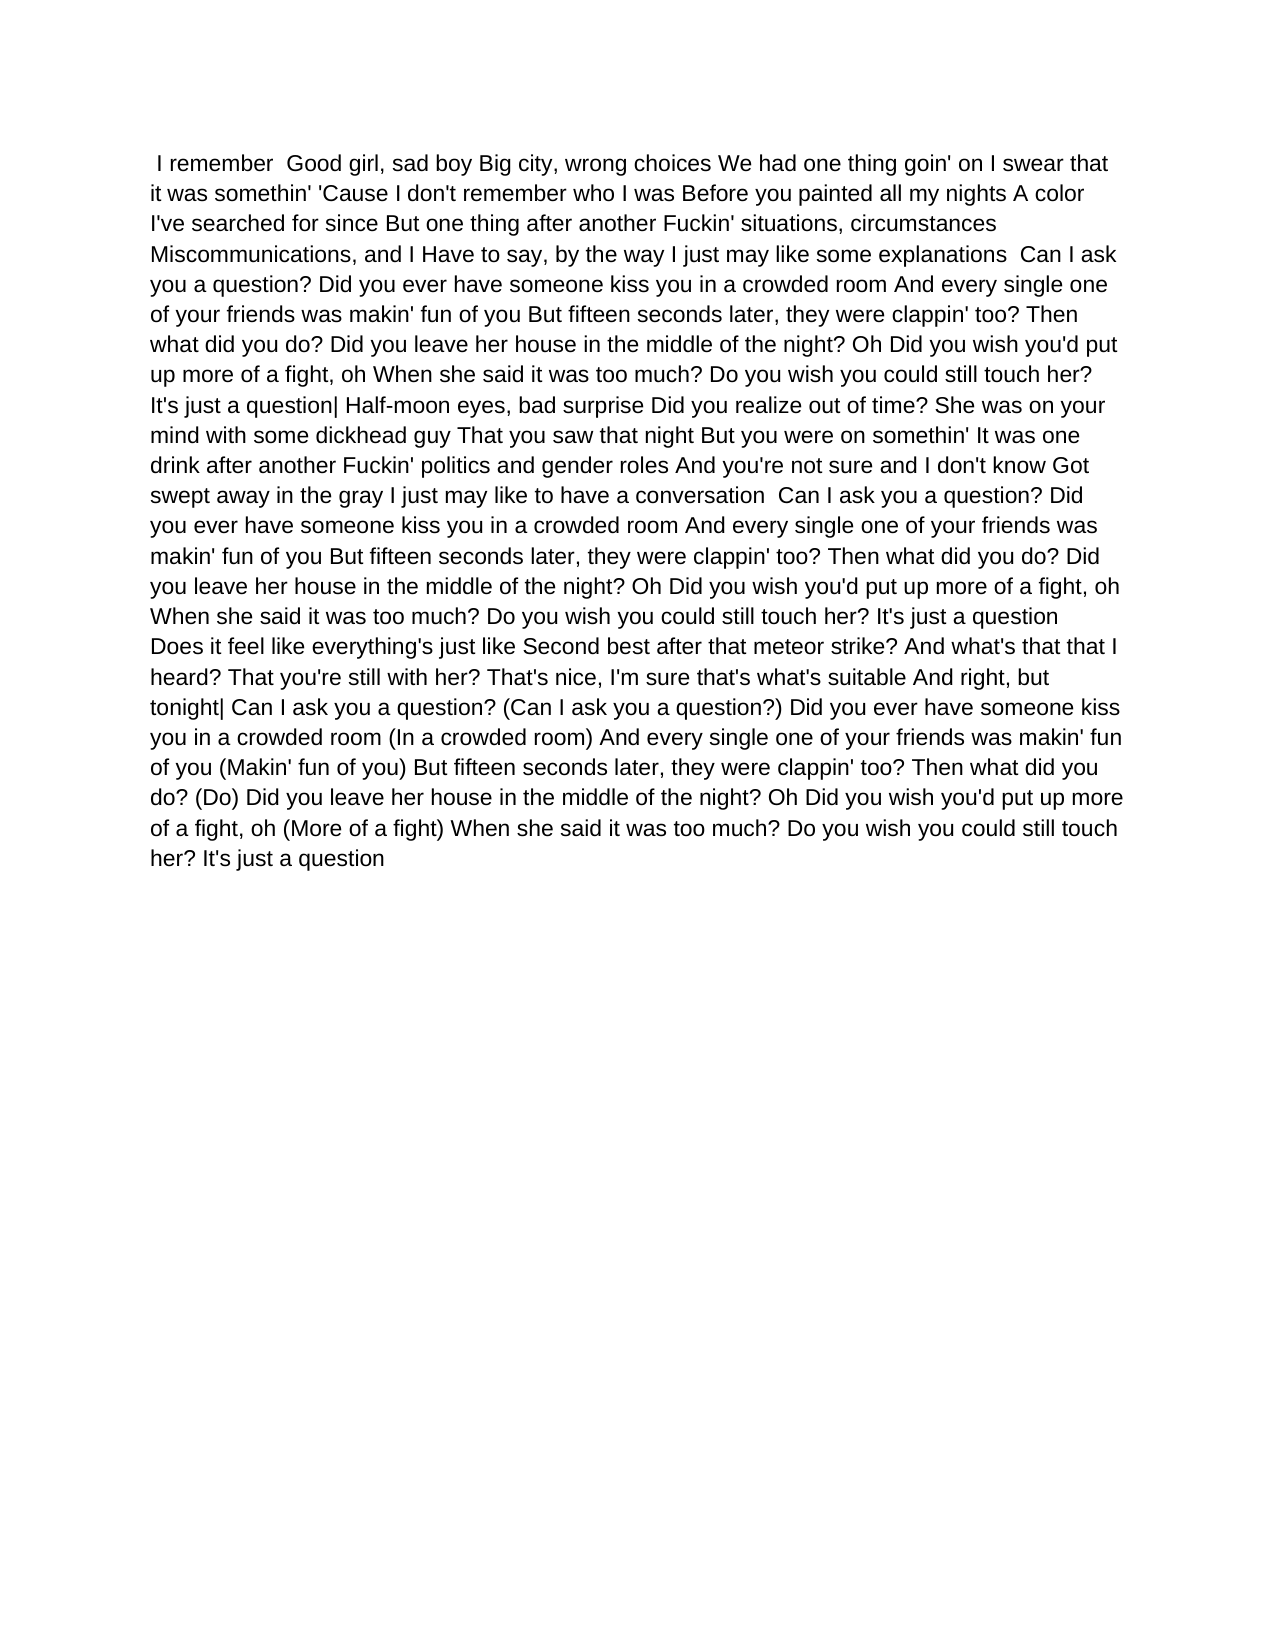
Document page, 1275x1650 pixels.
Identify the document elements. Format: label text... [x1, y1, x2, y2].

text I remember Good girl, sad boy Big city, wrong choices We had one thing goin' on I swear that it was somethin' 'Cause I don't remember who I was Before you painted all my nights A color I've searched for since But one thing after another Fuckin' situations, circumstances Miscommunications, and I Have to say, by the way I just may like some explanations Can I ask you a question? Did you ever have someone kiss you in a crowded room And every single one of your friends was makin' fun of you But fifteen seconds later, thеy were clappin' too? Then what did you do? Did you lеave her house in the middle of the night? Oh Did you wish you'd put up more of a fight, oh When she said it was too much? Do you wish you could still touch her? It's just a question| Half-moon eyes, bad surprise Did you realize out of time? She was on your mind with some dickhead guy That you saw that night But you were on somethin' It was one drink after another Fuckin' politics and gender roles And you're not sure and I don't know Got swept away in the gray I just may like to have a conversation Can I ask you a question? Did you ever have someone kiss you in a crowded room And every single one of your friends was makin' fun of you But fifteen seconds later, they were clappin' too? Then what did you do? Did you leave her house in the middle of the night? Oh Did you wish you'd put up more of a fight, oh When she said it was too much? Do you wish you could still touch her? It's just a question Does it feel like everything's just like Second best after that meteor strike? And what's that that I heard? That you're still with her? That's nice, I'm sure that's what's suitable And right, but tonight| Can I ask you a question? (Can I ask you a question?) Did you ever have someone kiss you in a crowded room (In a crowded room) And every single one of your friends was makin' fun of you (Makin' fun of you) But fifteen seconds later, they were clappin' too? Then what did you do? (Do) Did you leave her house in the middle of the night? Oh Did you wish you'd put up more of a fight, oh (More of a fight) When she said it was too much? Do you wish you could still touch her? It's just a question [150, 150, 1125, 871]
